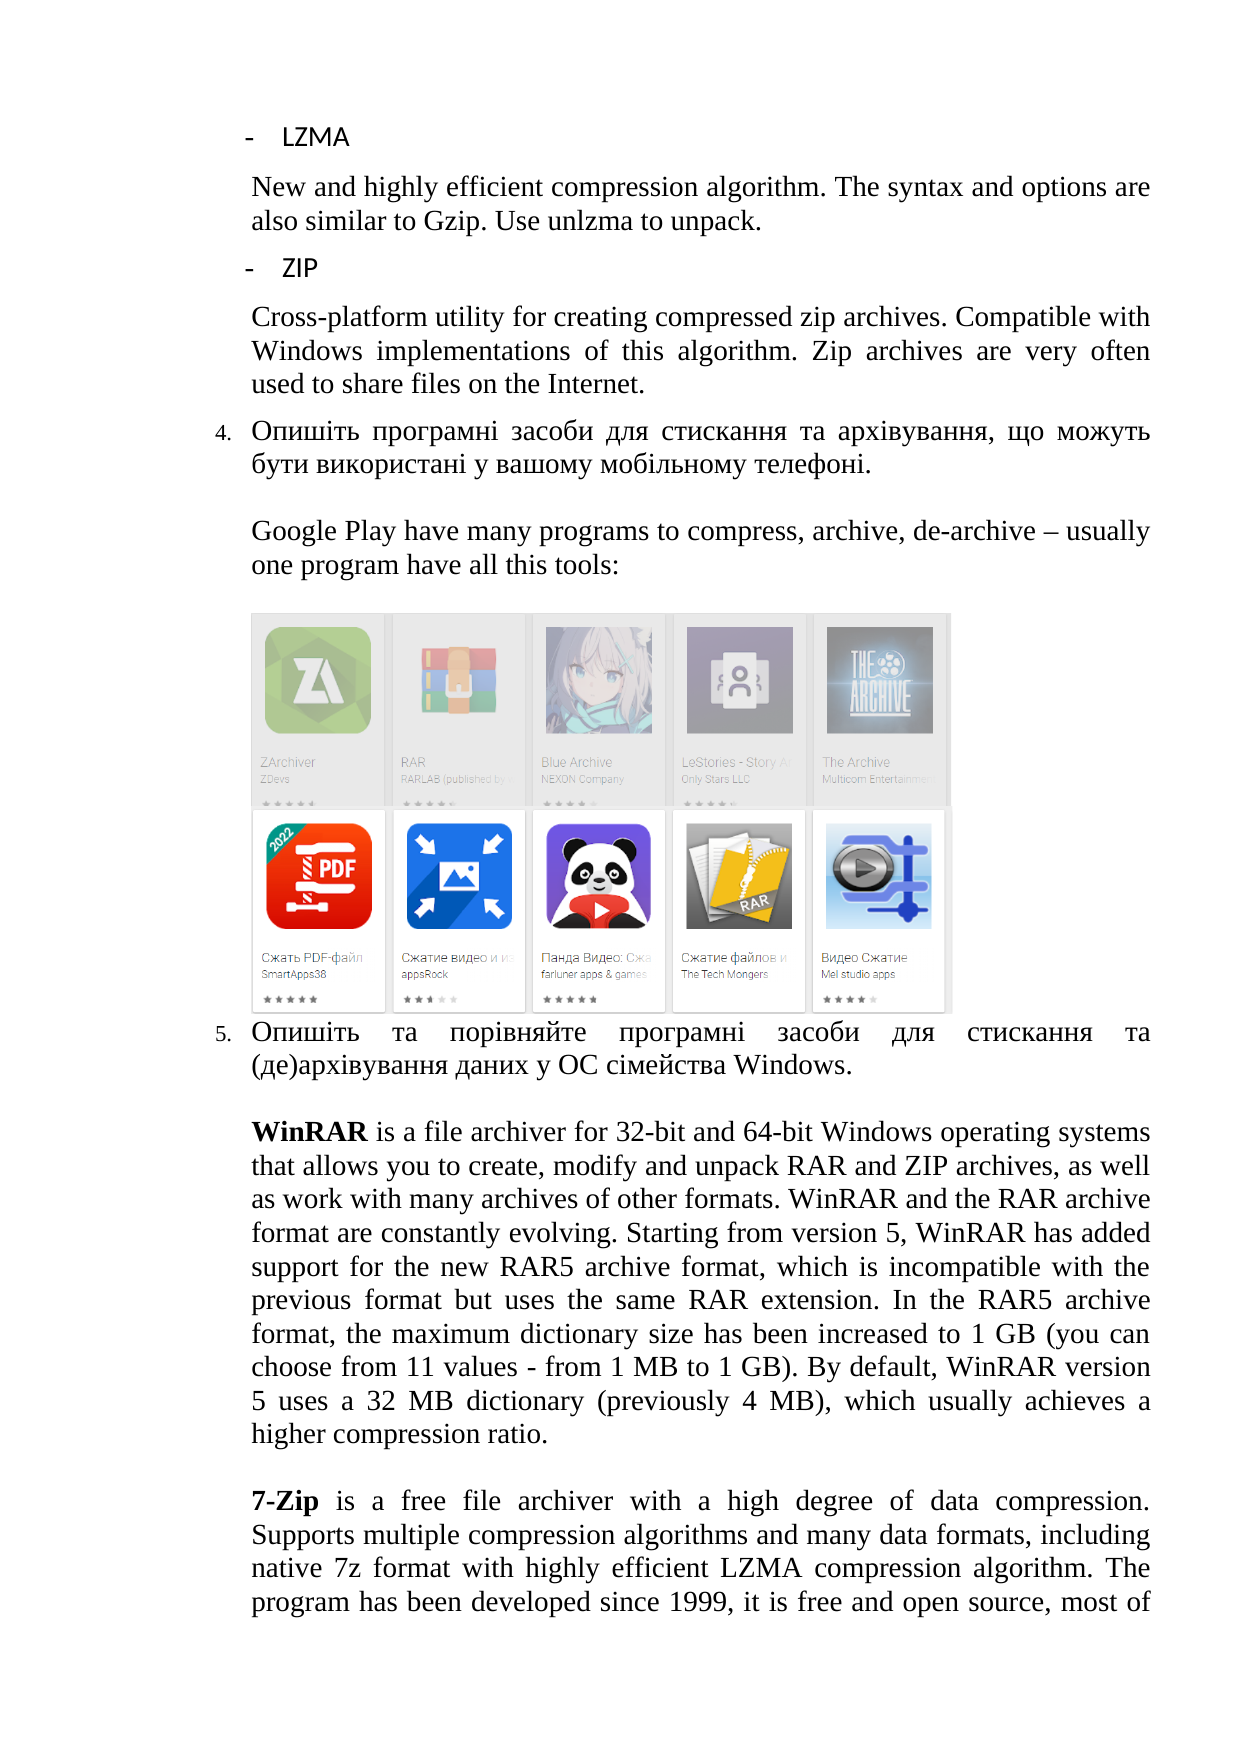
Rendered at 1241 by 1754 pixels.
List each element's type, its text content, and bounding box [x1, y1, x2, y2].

text Cross-platform utility for creating compressed zip archives. Compatible with Windows implementations of this algorithm. Zip archives are very often used to share files on the Internet. [251, 299, 1152, 400]
picture [251, 613, 953, 1014]
list ZIP [244, 249, 1152, 284]
list LZMA [244, 118, 1152, 154]
text New and highly efficient compression algorithm. The syntax and options are also similar to Gzip. Use unlzma to unpack. [251, 169, 1152, 236]
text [251, 1483, 1152, 1618]
text WinRAR is a file archiver for 32-bit and 64-bit Windows operating systems that allows you to create, modify and unpack RAR and ZIP archives, as well as work with many archives of other formats. WinRAR and the RAR archive format are constantly evolving. Starting from version 5, WinRAR has added support for the new RAR5 archive format, which is incompatible with the previous format but uses the same RAR extension. In the RAR5 archive format, the maximum dictionary size has been increased to 1 GB (you can choose from 11 values ​​- from 1 MB to 1 GB). By default, WinRAR version 5 uses a 32 MB dictionary (previously 4 MB), which usually achieves a higher compression ratio. [251, 1114, 1152, 1450]
text Google Play have many programs to compress, archive, de-archive – usually one program have all this tools: [251, 513, 1152, 580]
list Опишіть та порівняйте програмні засоби для стискання та (де)архівування даних у ОС сімейства Windows. [215, 1014, 1152, 1081]
list Опишіть програмні засоби для стискання та архівування, що можуть бути використані у вашому мобільному телефоні. [215, 413, 1152, 480]
